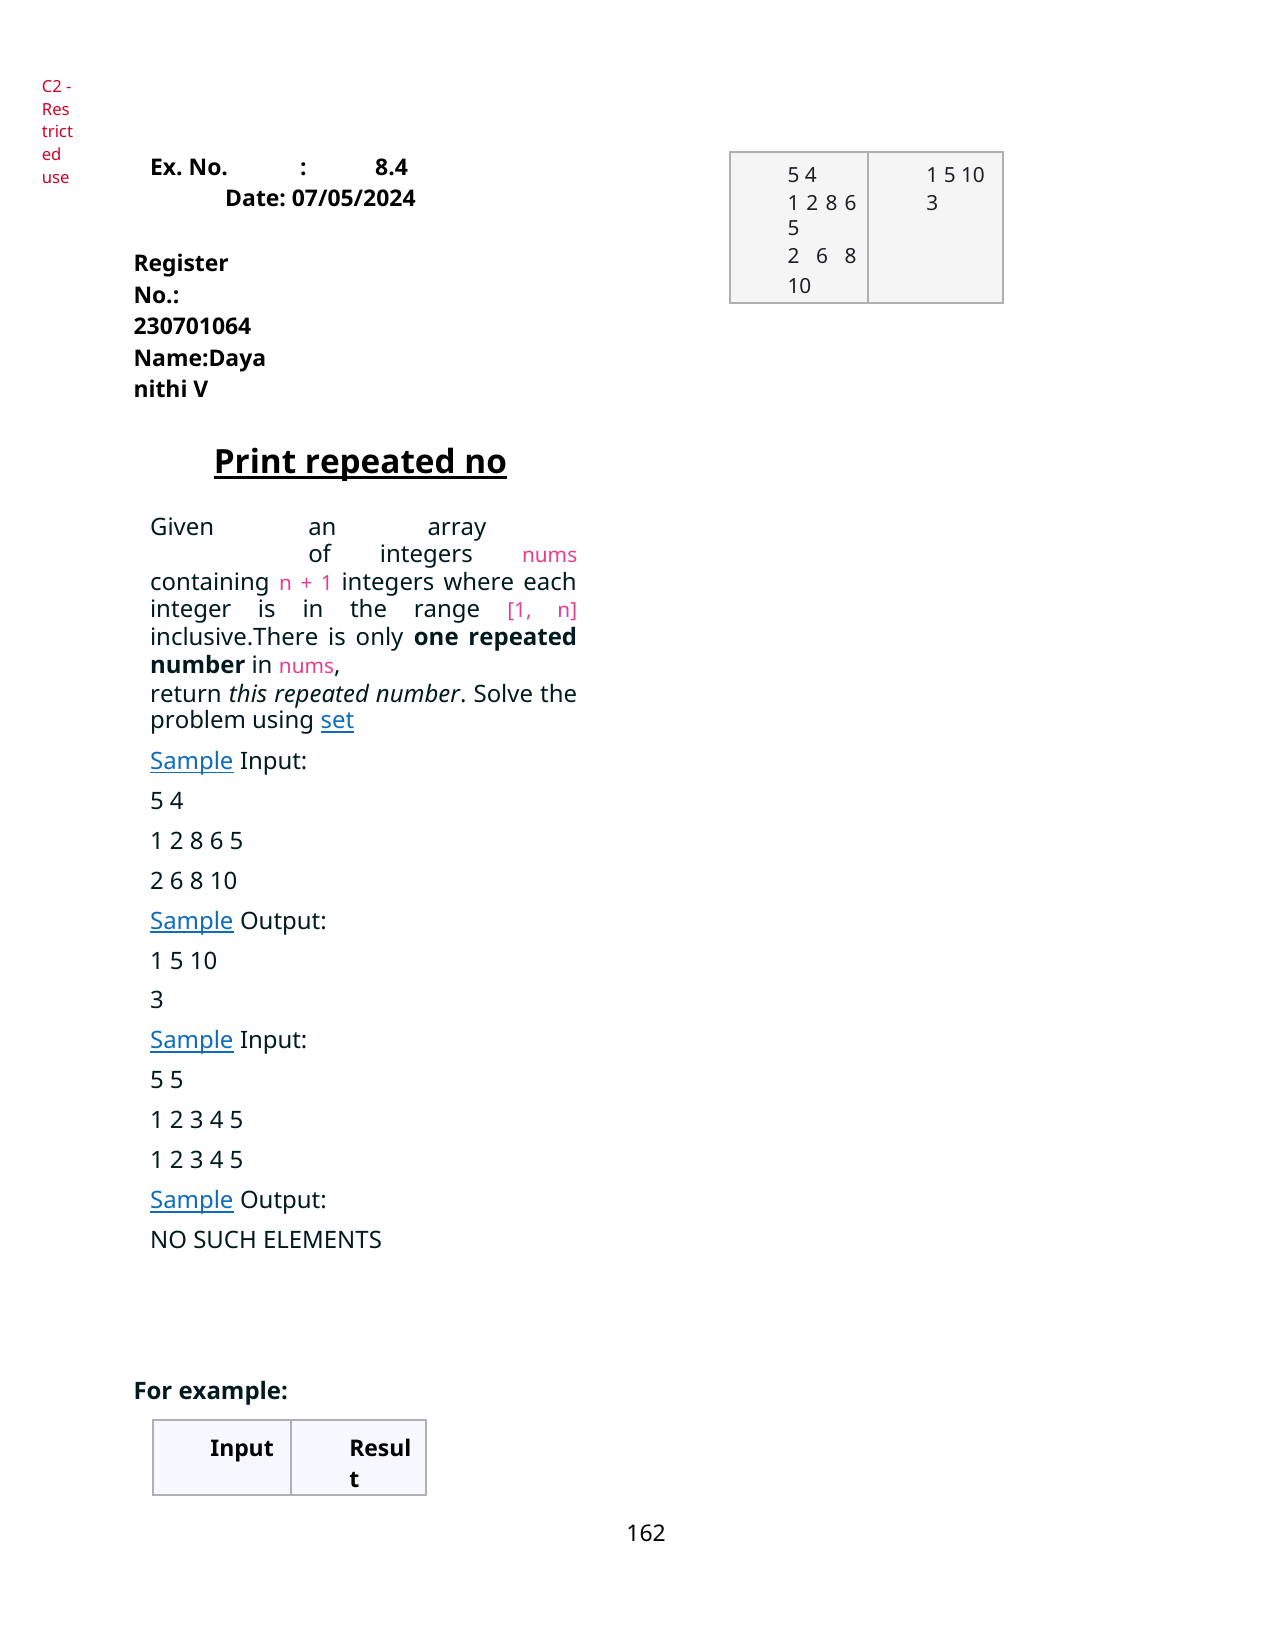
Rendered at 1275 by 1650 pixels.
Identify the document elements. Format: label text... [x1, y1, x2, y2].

text return this repeated number. Solve the problem using set [150, 680, 577, 736]
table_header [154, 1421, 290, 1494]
text Name:Dayanithi V [133, 342, 277, 404]
text 1 2 3 4 5 [150, 1143, 581, 1176]
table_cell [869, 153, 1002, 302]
text Print repeated no [213, 438, 581, 484]
text Register No.: 230701064 [133, 247, 280, 341]
text Sample Input: [150, 1023, 581, 1056]
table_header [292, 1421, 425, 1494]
text Ex. No. : 8.4 [150, 151, 581, 182]
text Date: 07/05/2024 [225, 182, 581, 213]
text Sample Output: [150, 903, 581, 936]
text NO SUCH ELEMENTS [150, 1223, 581, 1256]
text Given an array of integers nums containing n + 1 integers where each integer is in the range [1, n] inclusive.There is only one repeated number in nums, [150, 513, 577, 680]
text 3 [150, 983, 581, 1016]
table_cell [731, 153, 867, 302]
text 1 2 3 4 5 [150, 1103, 581, 1136]
text 1 5 10 [150, 943, 581, 976]
text Sample Output: [150, 1183, 581, 1216]
text 1 2 8 6 5 [150, 824, 581, 856]
text 2 6 8 10 [150, 863, 581, 896]
text For example: [133, 1374, 289, 1406]
text Sample Input: [150, 744, 581, 776]
text 5 4 [150, 784, 581, 816]
text 5 5 [150, 1063, 581, 1096]
